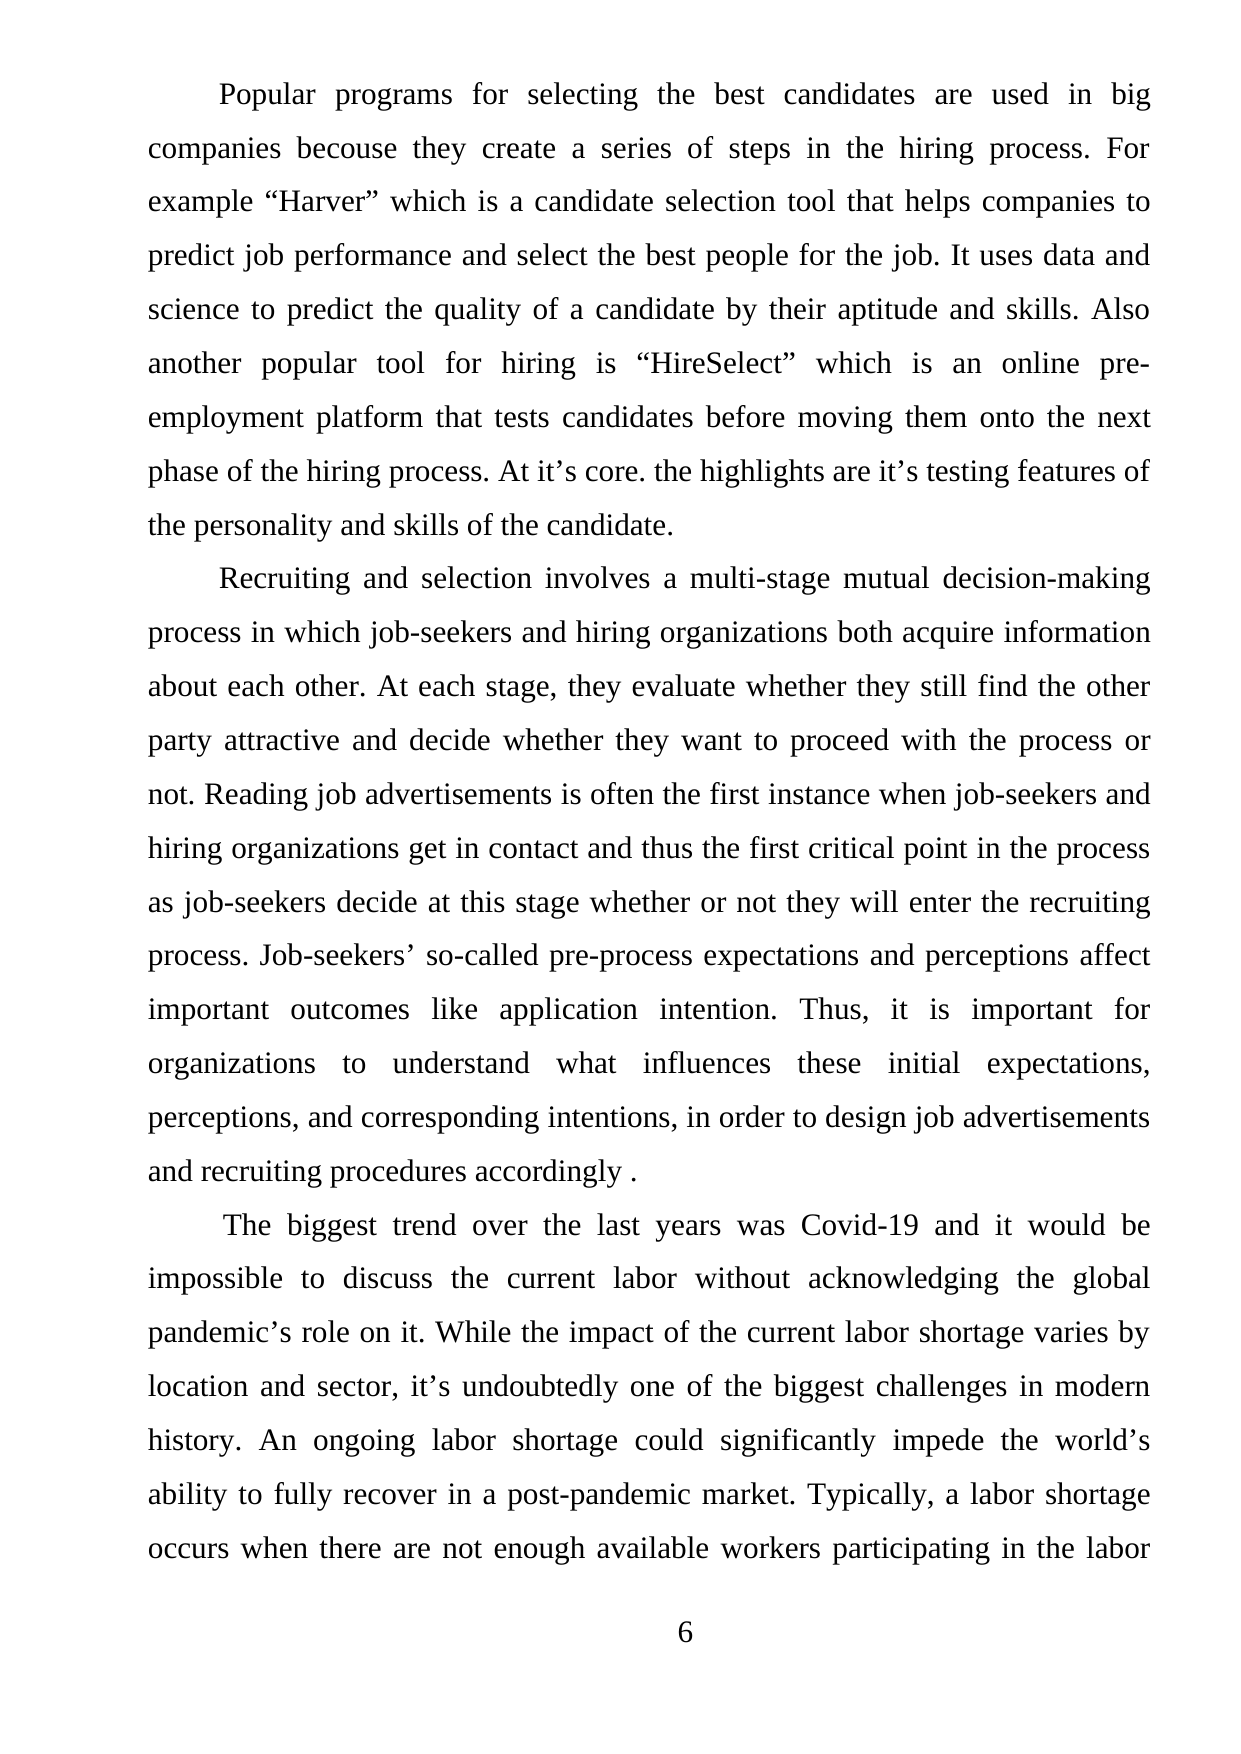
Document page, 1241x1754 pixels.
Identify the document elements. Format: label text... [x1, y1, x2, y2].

text Recruiting and selection involves a multi-stage mutual decision-making process in which job-seekers and hiring organizations both acquire information about each other. At each stage, they evaluate whether they still find the other party attractive and decide whether they want to proceed with the process or not. Reading job advertisements is often the first instance when job-seekers and hiring organizations get in contact and thus the first critical point in the process as job-seekers decide at this stage whether or not they will enter the recruiting process. Job-seekers’ so-called pre-process expectations and perceptions affect important outcomes like application intention. Thus, it is important for organizations to understand what influences these initial expectations, perceptions, and corresponding intentions, in order to design job advertisements and recruiting procedures accordingly . [148, 560, 1152, 1188]
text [148, 1206, 1152, 1565]
text Popular programs for selecting the best candidates are used in big companies becouse they create a series of steps in the hiring process. For example “Harver” which is a candidate selection tool that helps companies to predict job performance and select the best people for the job. It uses data and science to predict the quality of a candidate by their aptitude and skills. Also another popular tool for hiring is “HireSelect” which is an online pre-employment platform that tests candidates before moving them onto the next phase of the hiring process. At it’s core. the highlights are it’s testing features of the personality and skills of the candidate. [148, 75, 1152, 542]
